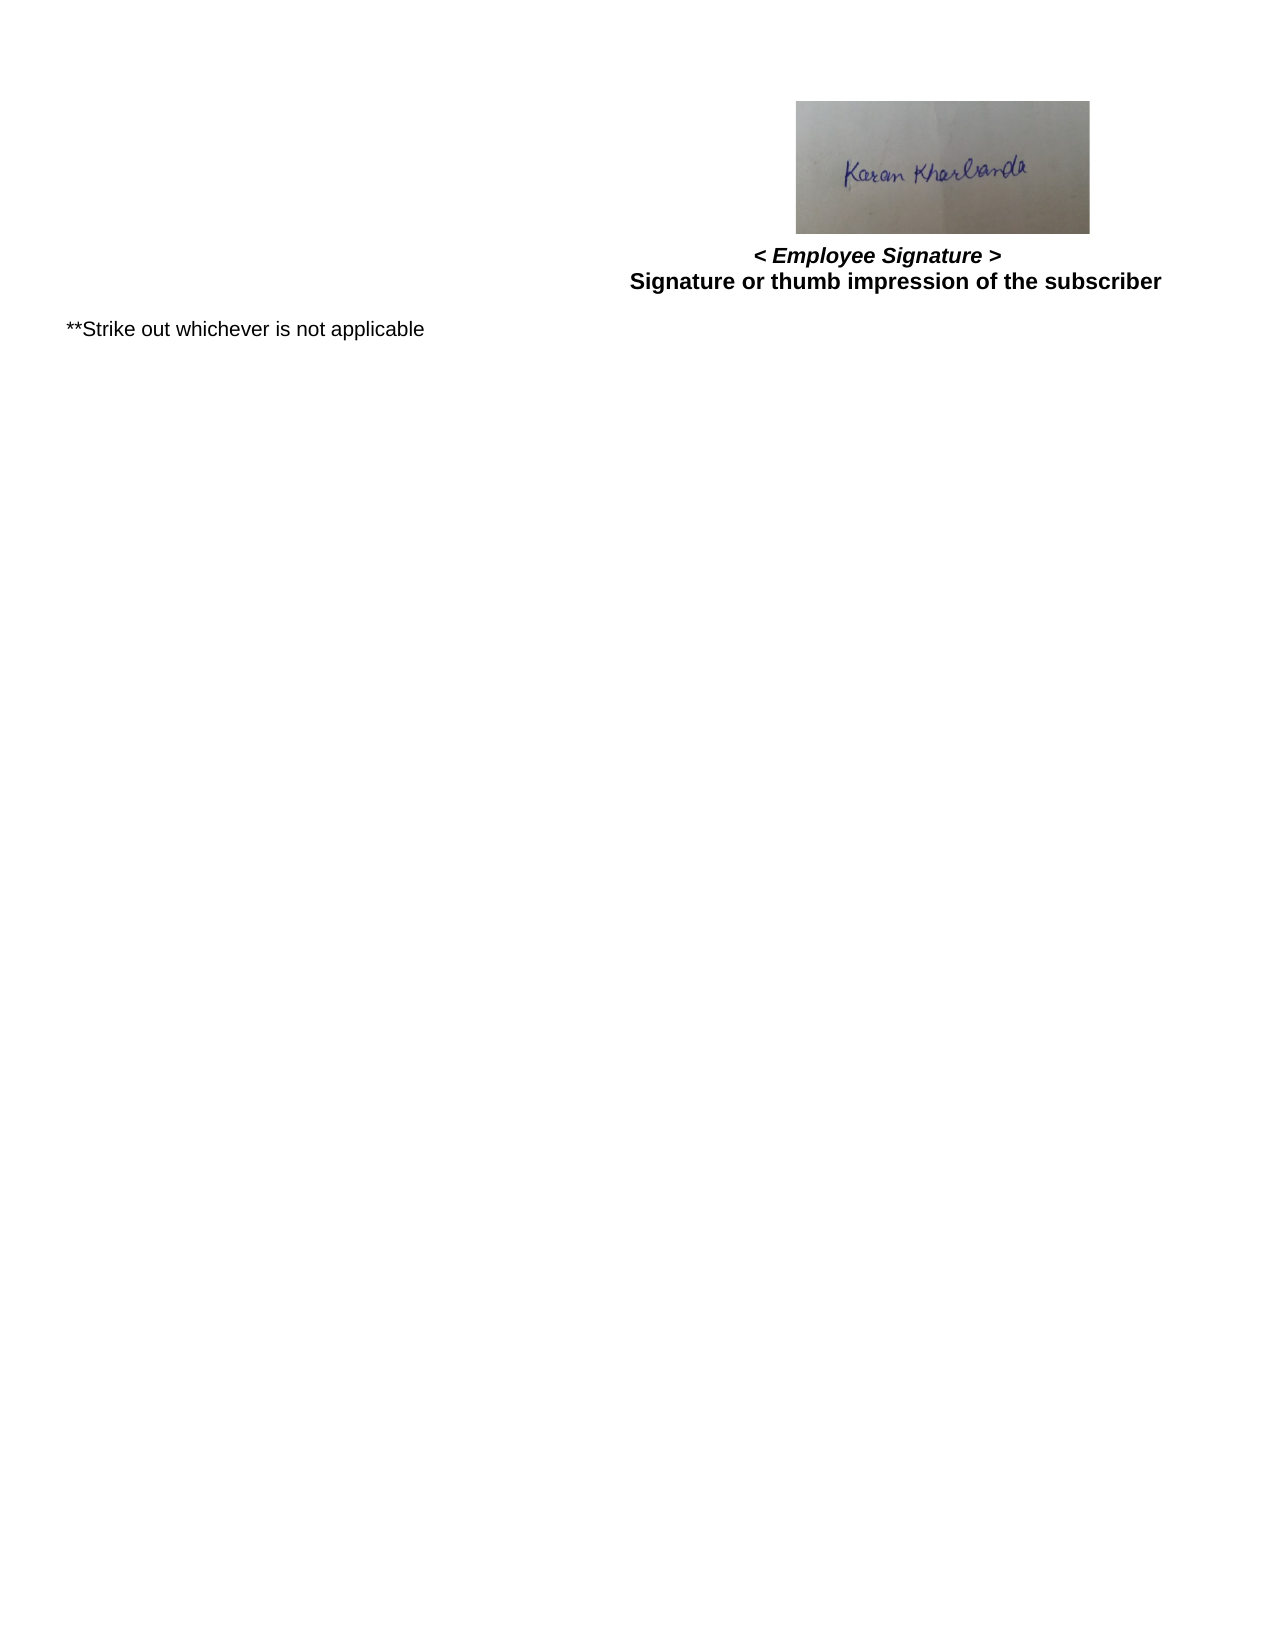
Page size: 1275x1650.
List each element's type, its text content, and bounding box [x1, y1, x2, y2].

subtitle Signature or thumb impression of the subscriber [629, 268, 1221, 295]
picture [795, 101, 1090, 234]
text **Strike out whichever is not applicable [66, 317, 1221, 341]
text < Employee Signature > [753, 243, 1221, 268]
